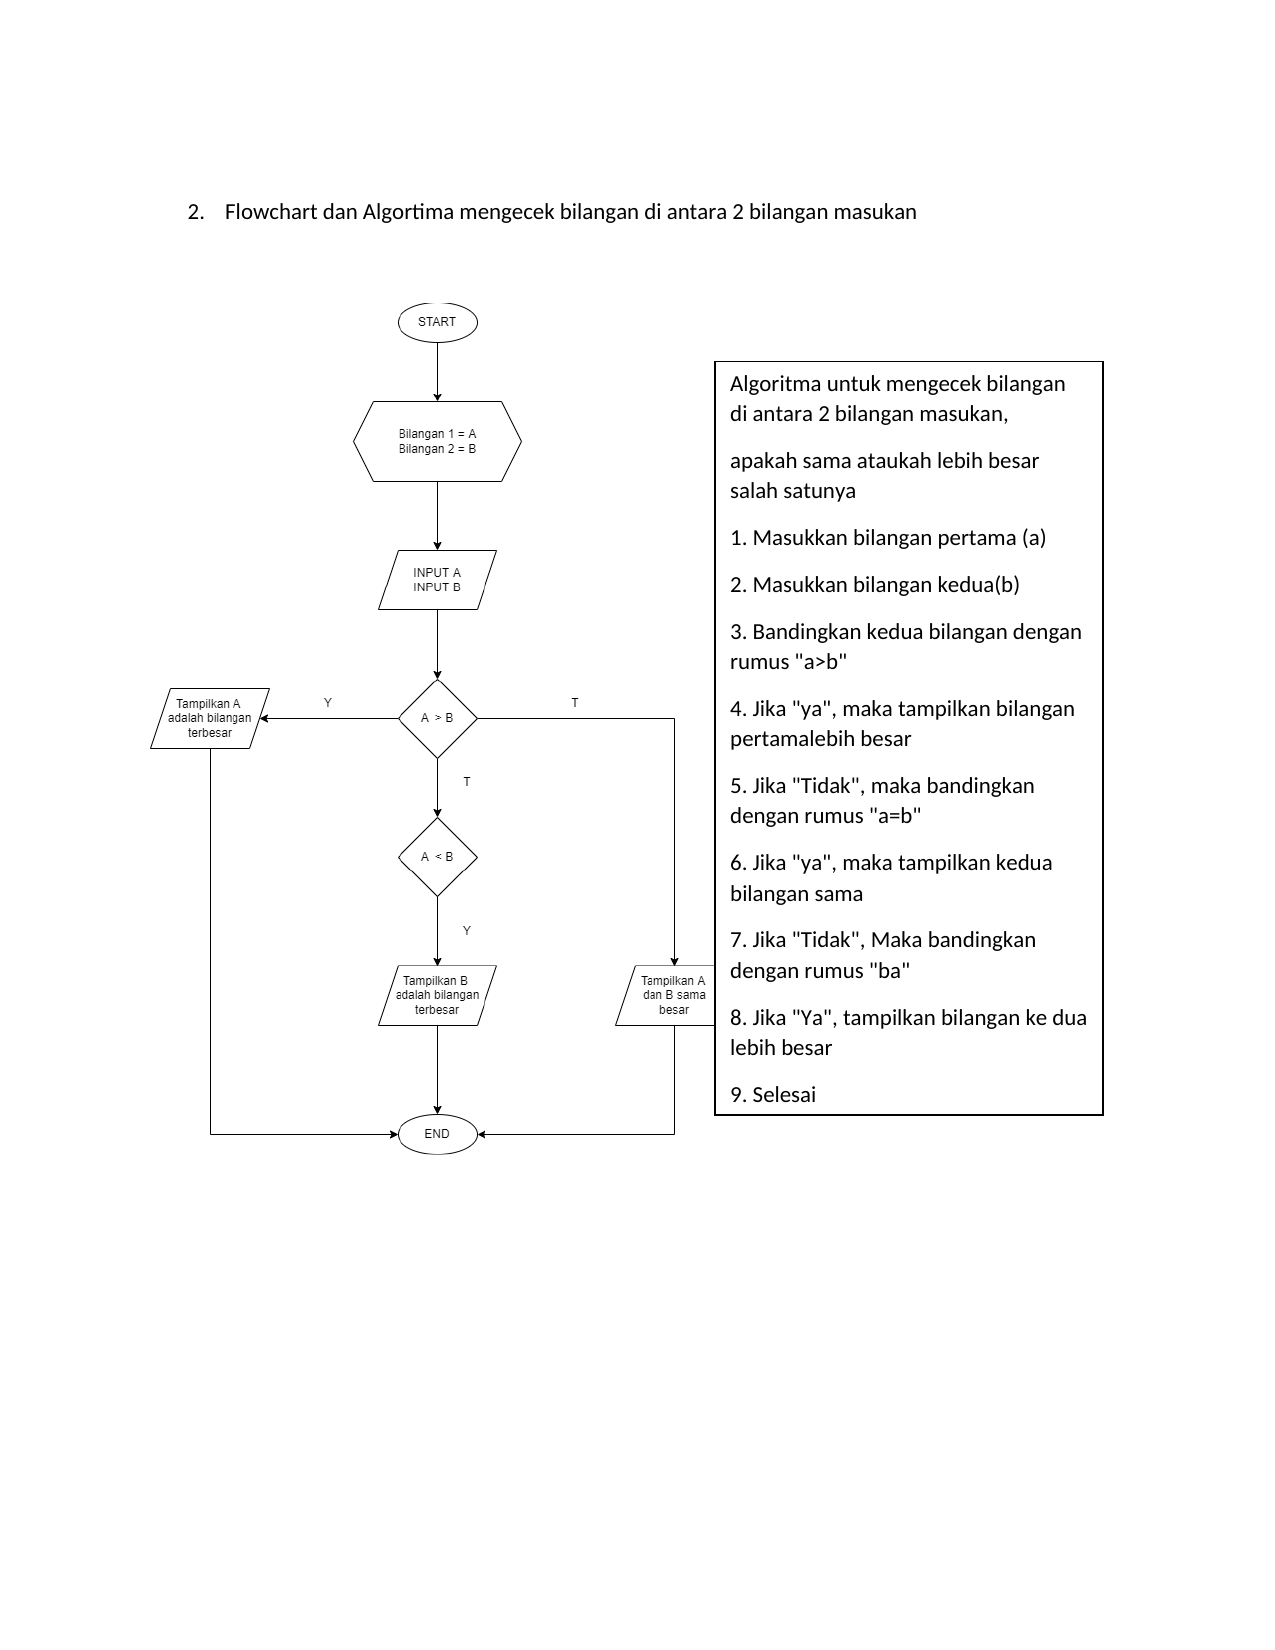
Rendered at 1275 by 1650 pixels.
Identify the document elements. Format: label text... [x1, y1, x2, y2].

list Flowchart dan Algortima mengecek bilangan di antara 2 bilangan masukan [187, 197, 1125, 225]
picture [150, 303, 735, 1155]
